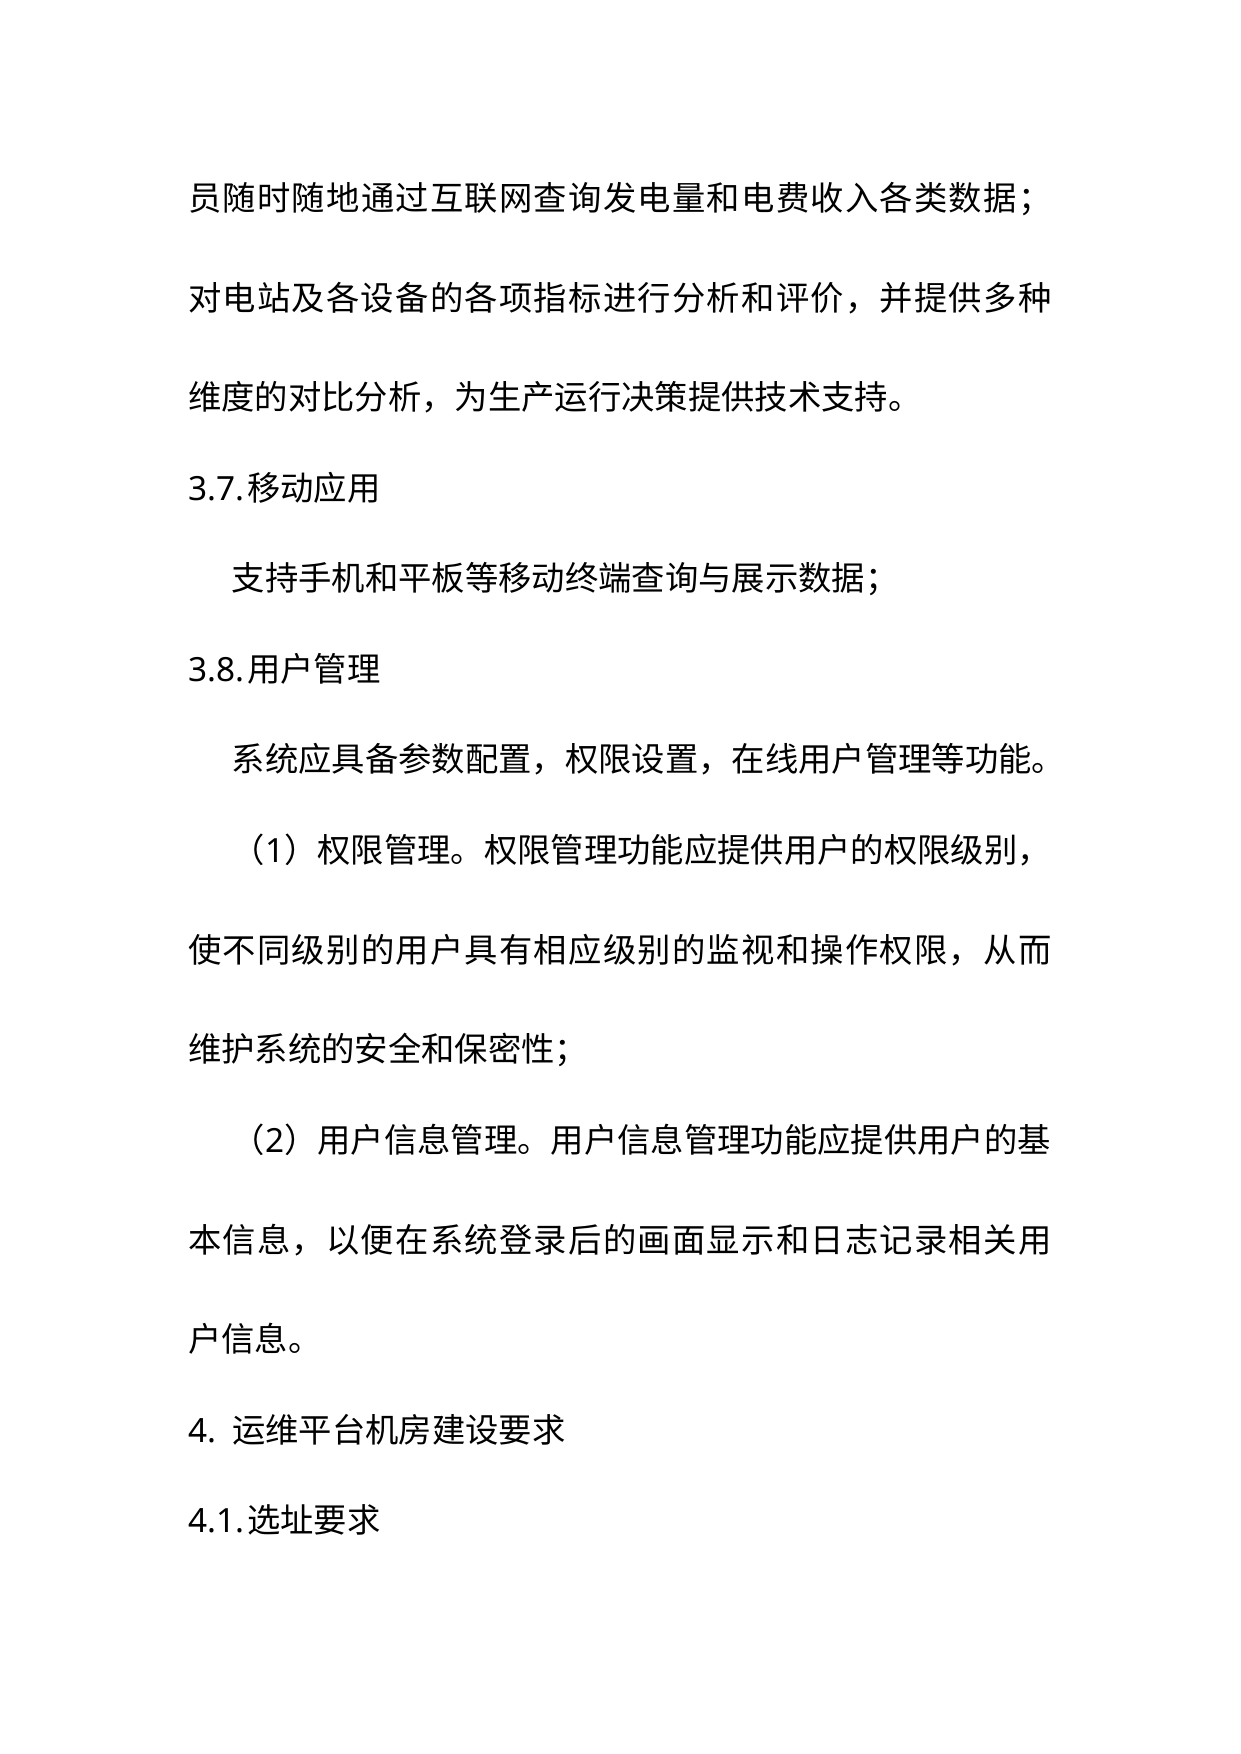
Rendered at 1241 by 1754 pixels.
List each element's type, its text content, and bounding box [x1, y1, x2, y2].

text （2）用户信息管理。用户信息管理功能应提供用户的基本信息，以便在系统登录后的画面显示和日志记录相关用户信息。 [188, 1104, 1052, 1370]
list 移动应用 [188, 452, 1052, 519]
text 支持手机和平板等移动终端查询与展示数据； [188, 543, 1052, 609]
list 选址要求 [188, 1485, 1052, 1552]
text 系统应具备参数配置，权限设置，在线用户管理等功能。 [188, 724, 1052, 791]
list 运维平台机房建设要求 [188, 1394, 1052, 1461]
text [188, 162, 1052, 428]
list 用户管理 [188, 633, 1052, 700]
text （1）权限管理。权限管理功能应提供用户的权限级别，使不同级别的用户具有相应级别的监视和操作权限，从而维护系统的安全和保密性； [188, 815, 1052, 1081]
